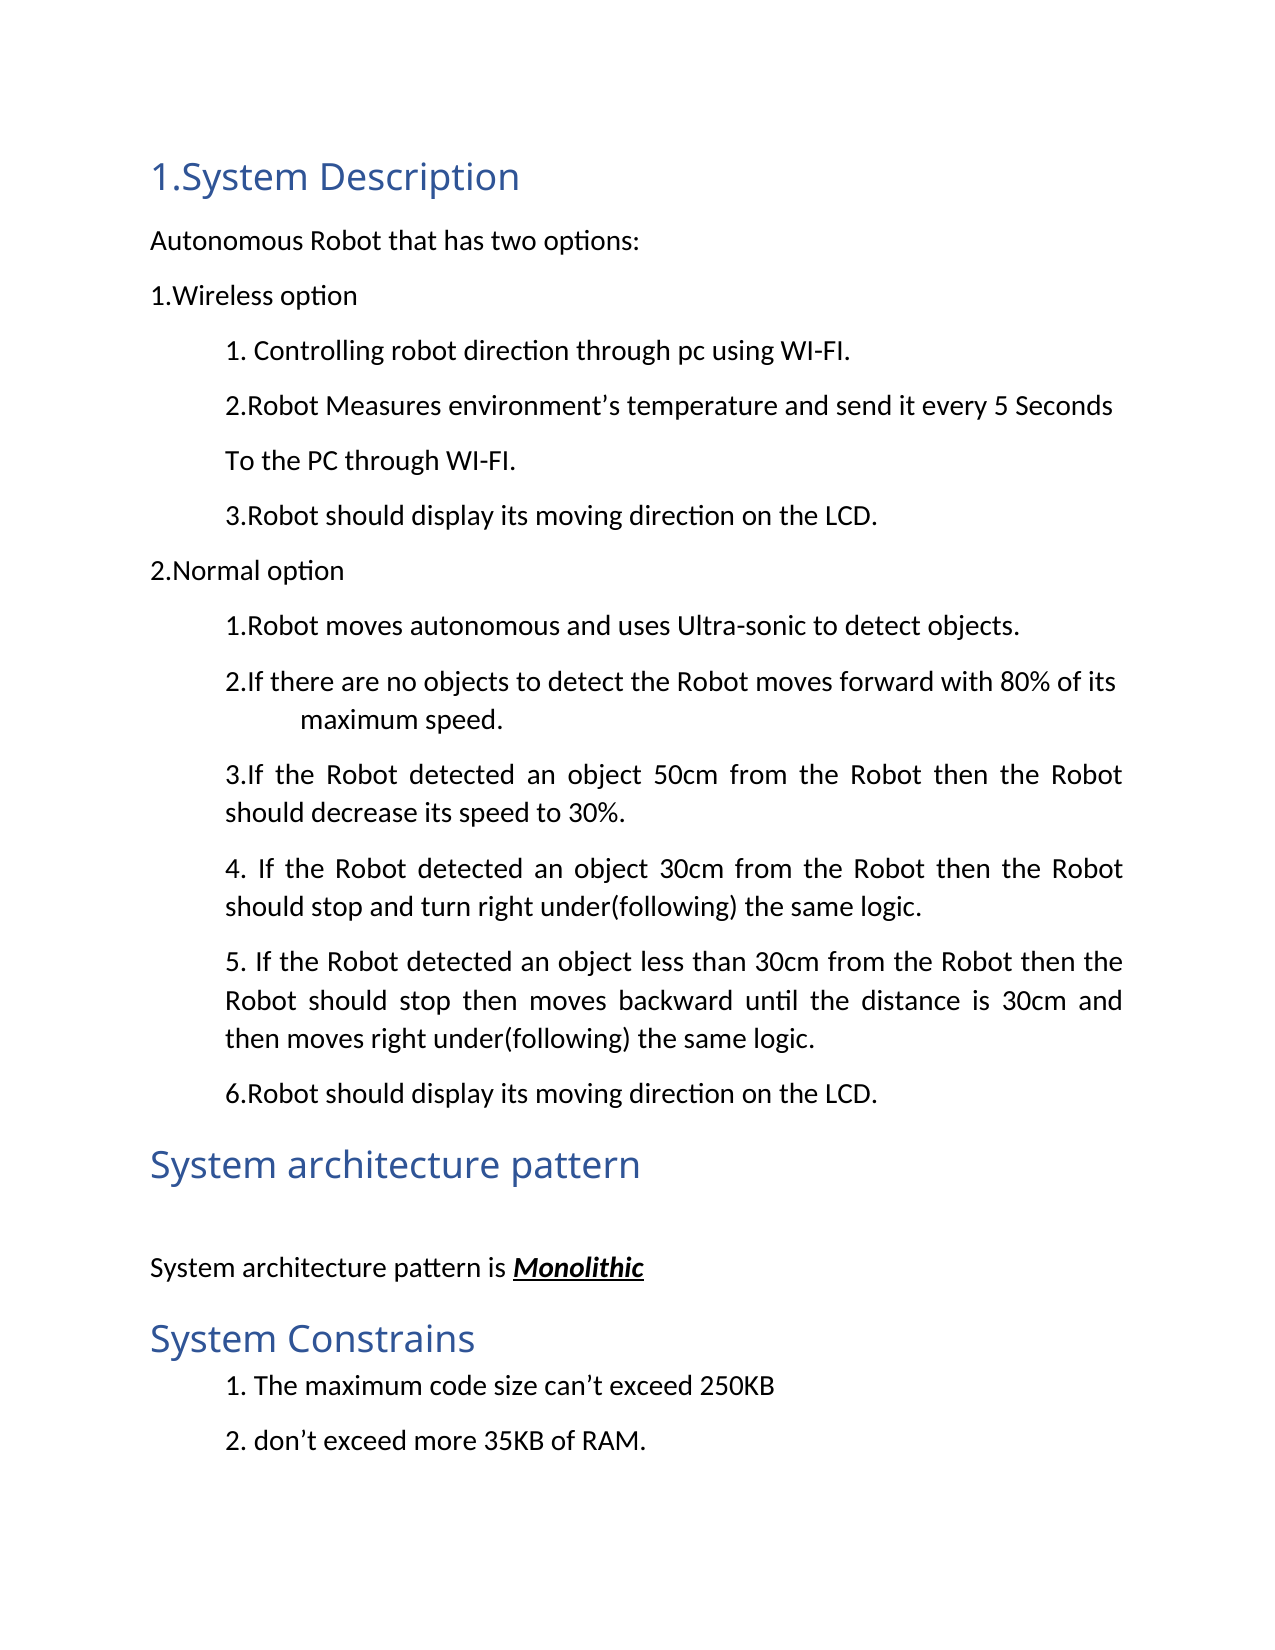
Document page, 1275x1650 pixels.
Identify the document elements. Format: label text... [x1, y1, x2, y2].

text 1.System Description [150, 150, 1125, 201]
text System architecture pattern is Monolithic [150, 1249, 1125, 1284]
text Autonomous Robot that has two options: [150, 222, 1125, 257]
text 4. If the Robot detected an object 30cm from the Robot then the Robot should stop and turn right under(following) the same logic. [225, 850, 1125, 924]
text 2.Normal option [150, 552, 1125, 588]
subtitle System Constrains [150, 1312, 1125, 1363]
text 5. If the Robot detected an object less than 30cm from the Robot then the Robot should stop then moves backward until the distance is 30cm and then moves right under(following) the same logic. [225, 943, 1125, 1056]
subtitle System architecture pattern [150, 1139, 1125, 1190]
text 2. don’t exceed more 35KB of RAM. [150, 1422, 1125, 1458]
text 6.Robot should display its moving direction on the LCD. [150, 1075, 1125, 1111]
text 1. The maximum code size can’t exceed 250KB [150, 1367, 1125, 1403]
text To the PC through WI-FI. [150, 442, 1125, 478]
text 1.Wireless option [150, 277, 1125, 312]
text 1.Robot moves autonomous and uses Ultra-sonic to detect objects. [150, 607, 1125, 643]
text 2.Robot Measures environment’s temperature and send it every 5 Seconds [150, 387, 1125, 423]
text 2.If there are no objects to detect the Robot moves forward with 80% of its maximum speed. [150, 663, 1125, 737]
text 3.Robot should display its moving direction on the LCD. [150, 497, 1125, 533]
text 1. Controlling robot direction through pc using WI-FI. [150, 332, 1125, 368]
text 3.If the Robot detected an object 50cm from the Robot then the Robot should decrease its speed to 30%. [225, 756, 1125, 830]
